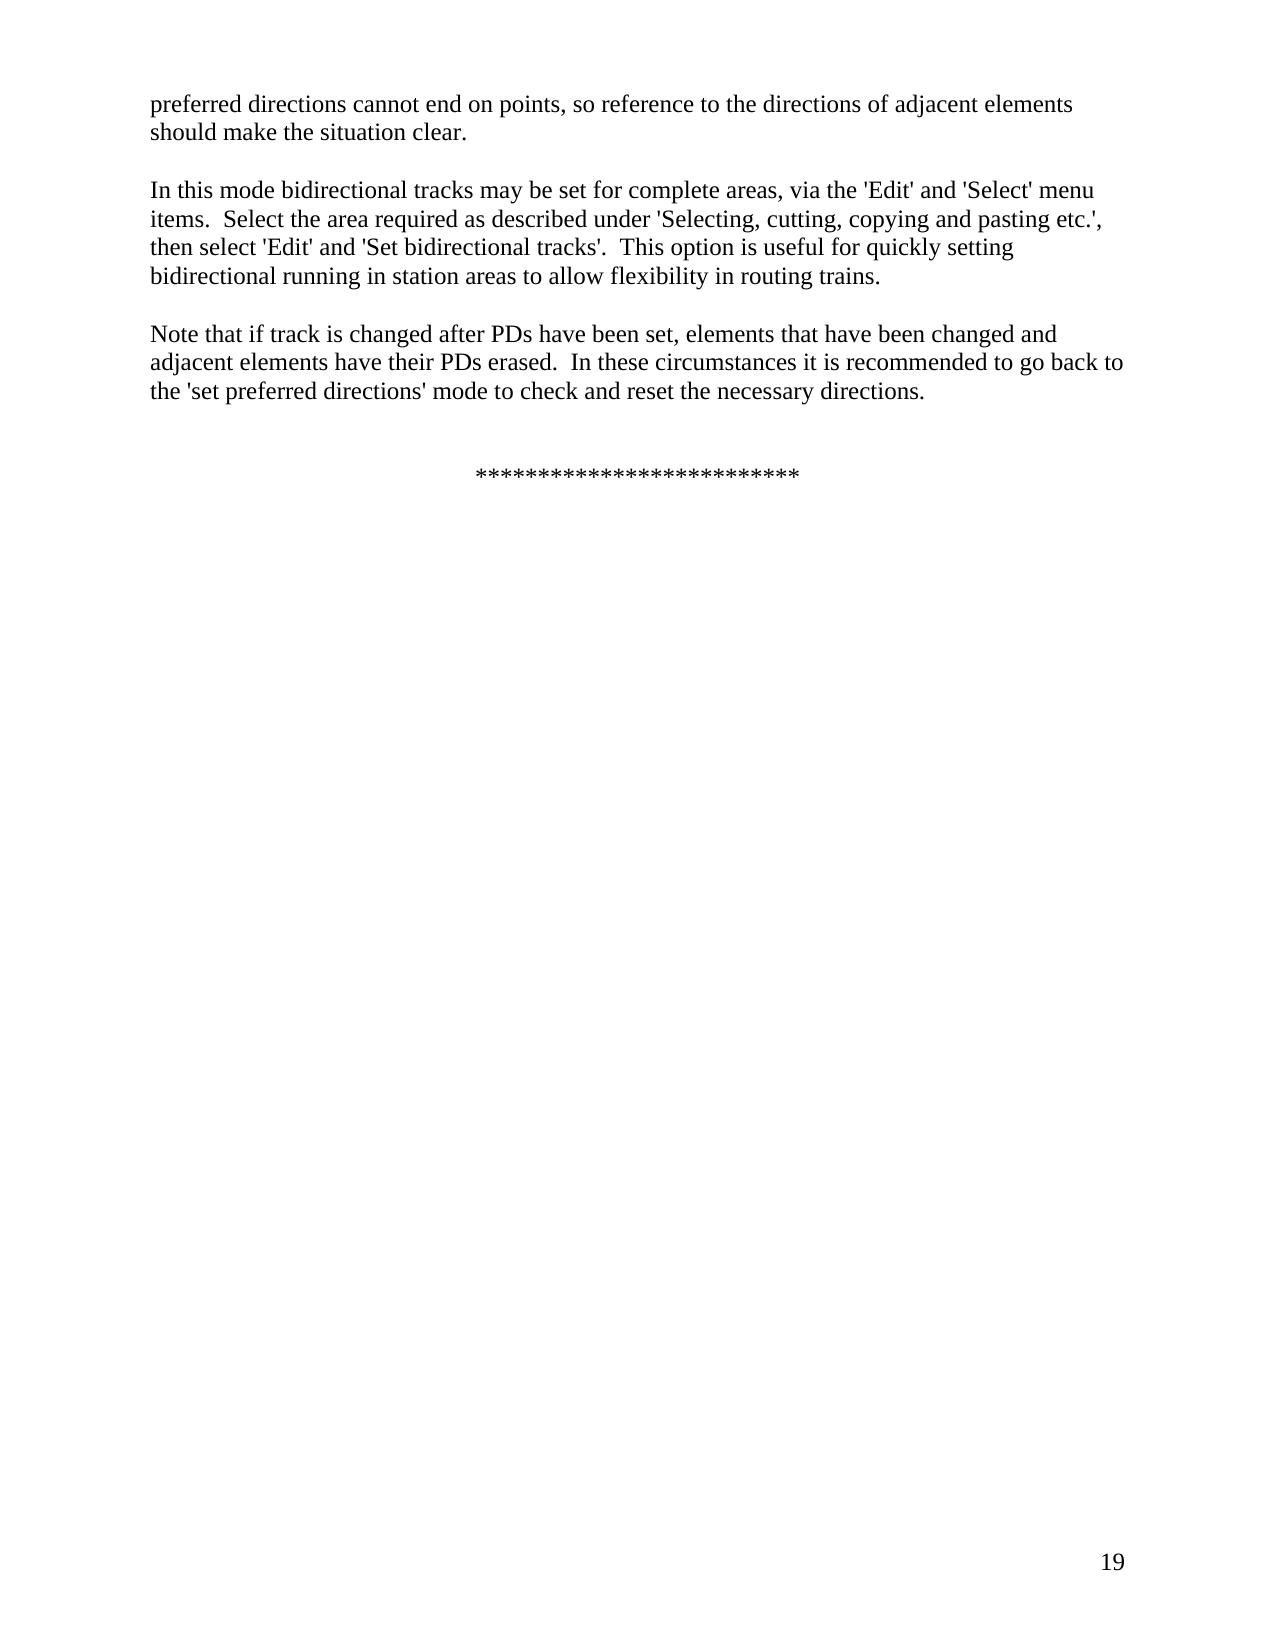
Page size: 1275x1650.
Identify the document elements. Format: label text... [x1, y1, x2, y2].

text Note that if track is changed after PDs have been set, elements that have been changed and adjacent elements have their PDs erased. In these circumstances it is recommended to go back to the 'set preferred directions' mode to check and reset the necessary directions. [150, 319, 1125, 405]
text In this mode bidirectional tracks may be set for complete areas, via the 'Edit' and 'Select' menu items. Select the area required as described under 'Selecting, cutting, copying and pasting etc.', then select 'Edit' and 'Set bidirectional tracks'. This option is useful for quickly setting bidirectional running in station areas to allow flexibility in routing trains. [150, 175, 1125, 290]
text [150, 89, 1125, 146]
text ************************** [150, 462, 1125, 491]
